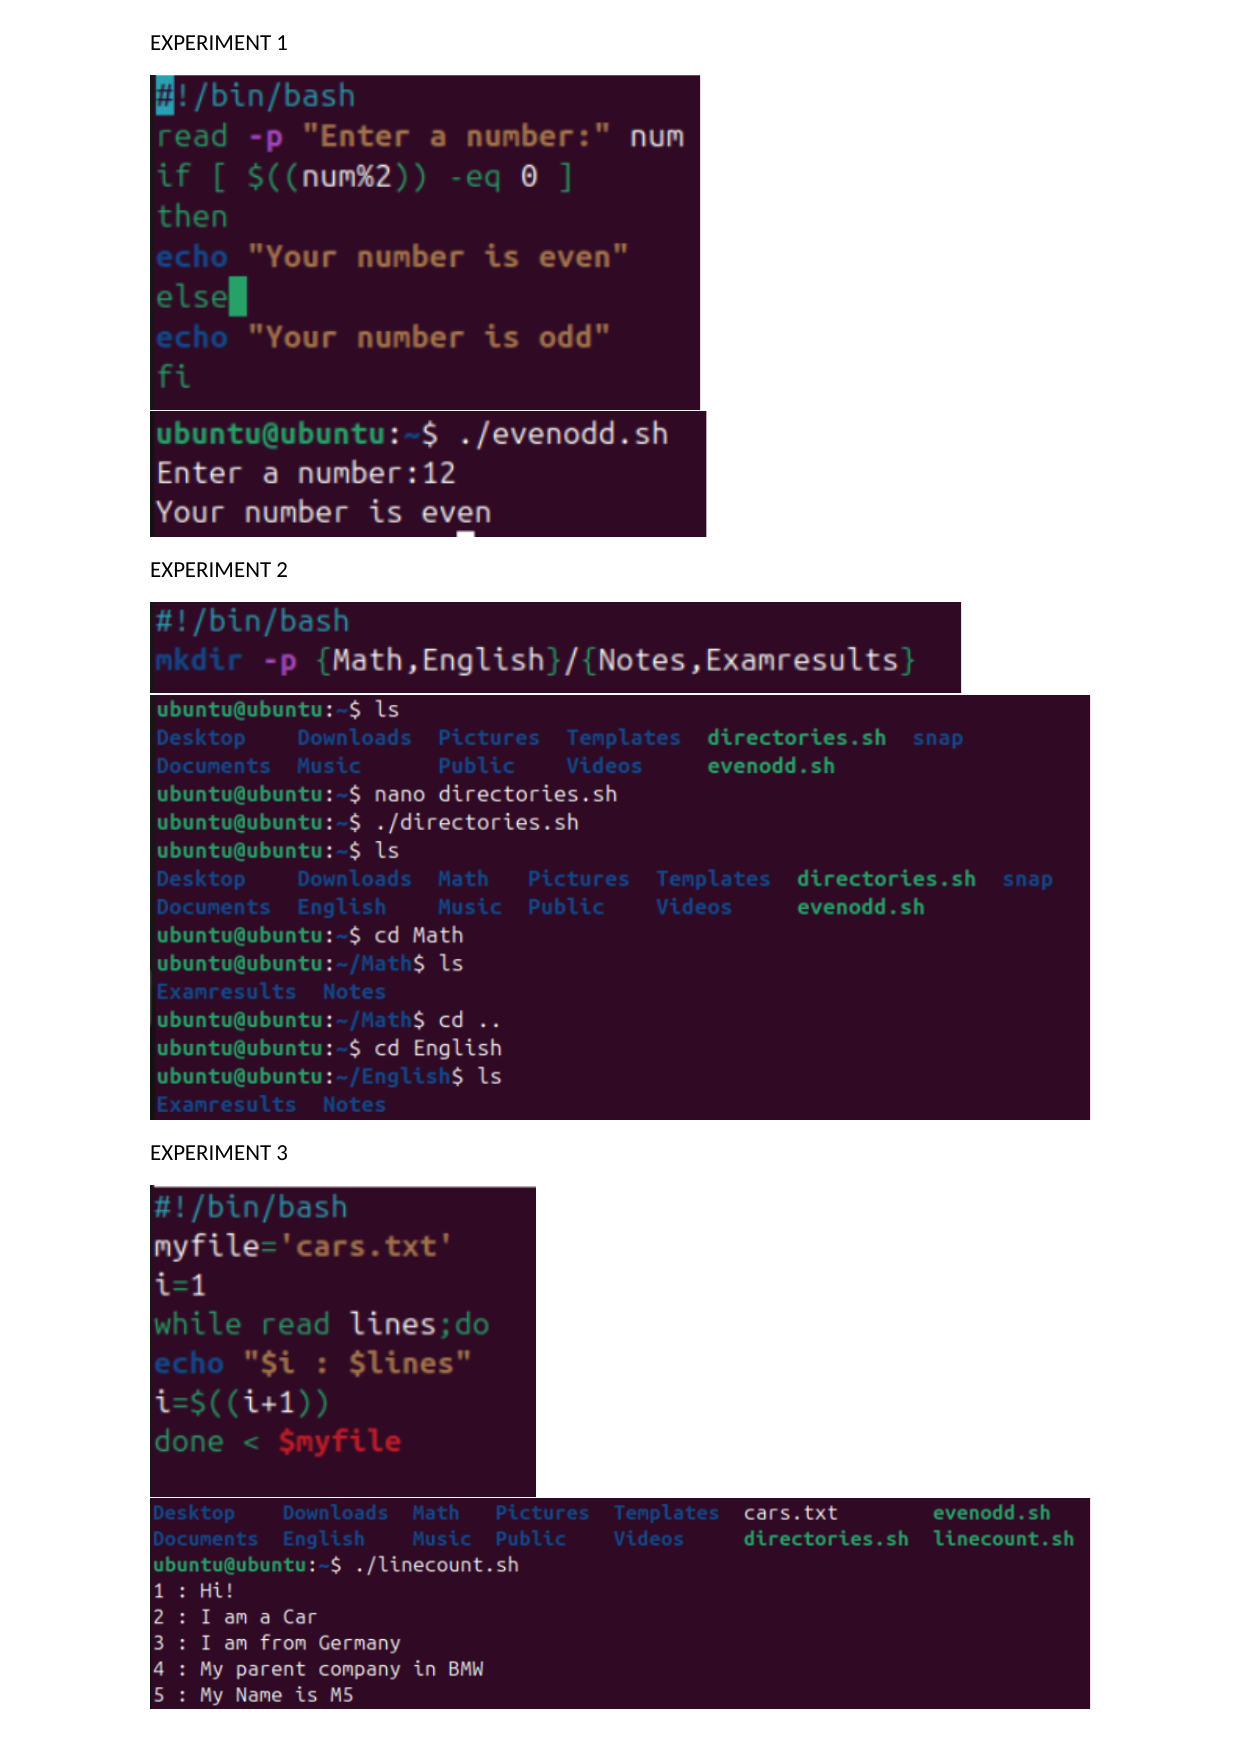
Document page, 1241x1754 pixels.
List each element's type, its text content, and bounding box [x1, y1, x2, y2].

picture [150, 75, 700, 410]
picture [150, 1185, 536, 1497]
picture [150, 695, 1091, 1120]
text EXPERIMENT 2 [150, 556, 1090, 583]
text EXPERIMENT 3 [150, 1138, 1090, 1166]
text EXPERIMENT 1 [150, 28, 1090, 56]
picture [150, 1498, 1091, 1709]
picture [150, 602, 962, 693]
picture [150, 411, 707, 537]
